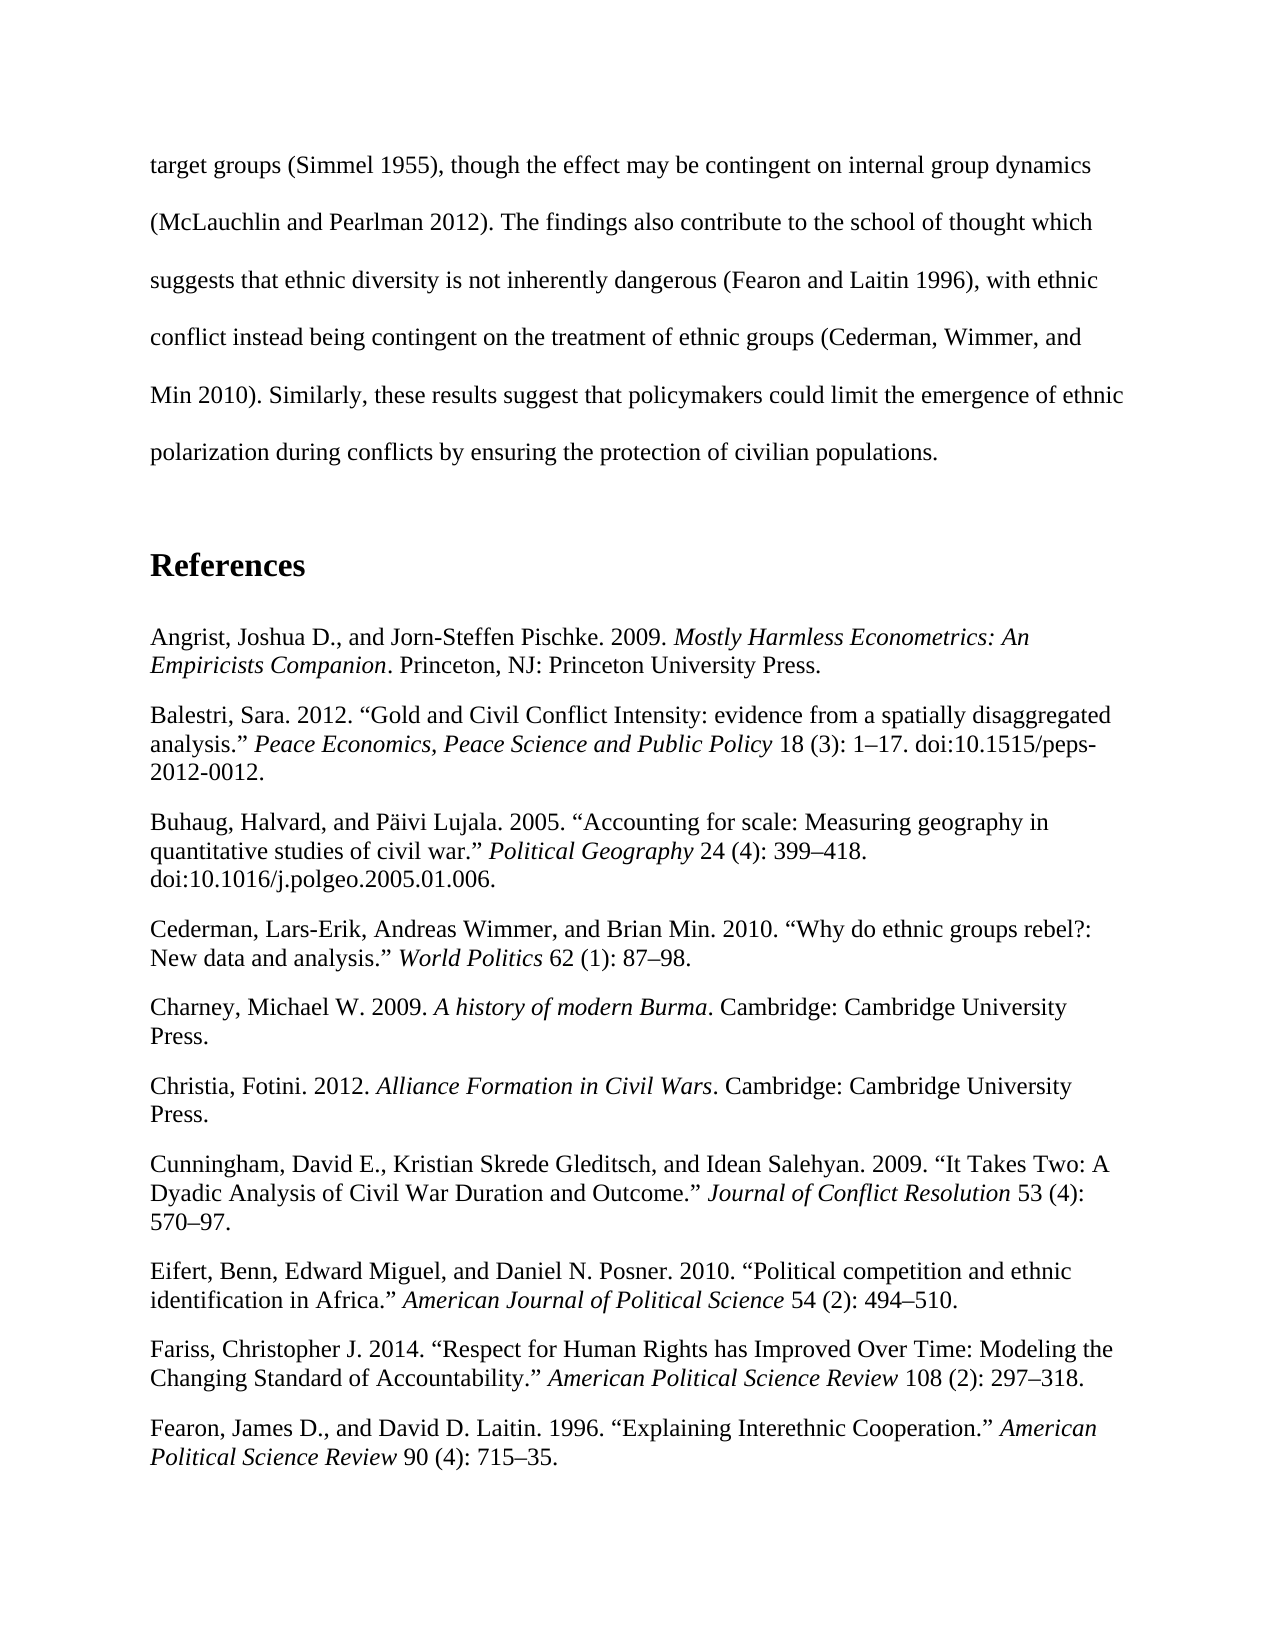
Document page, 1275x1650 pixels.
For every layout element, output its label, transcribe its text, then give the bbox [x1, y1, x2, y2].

subtitle References [150, 545, 1125, 583]
text Buhaug, Halvard, and Päivi Lujala. 2005. “Accounting for scale: Measuring geography in quantitative studies of civil war.” Political Geography 24 (4): 399–418. doi:10.1016/j.polgeo.2005.01.006. [150, 807, 1125, 893]
text Cederman, Lars-Erik, Andreas Wimmer, and Brian Min. 2010. “Why do ethnic groups rebel?: New data and analysis.” World Politics 62 (1): 87–98. [150, 914, 1125, 972]
text Christia, Fotini. 2012. Alliance Formation in Civil Wars. Cambridge: Cambridge University Press. [150, 1071, 1125, 1128]
text Cunningham, David E., Kristian Skrede Gleditsch, and Idean Salehyan. 2009. “It Takes Two: A Dyadic Analysis of Civil War Duration and Outcome.” Journal of Conflict Resolution 53 (4): 570–97. [150, 1149, 1125, 1235]
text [150, 150, 1125, 466]
text Fariss, Christopher J. 2014. “Respect for Human Rights has Improved Over Time: Modeling the Changing Standard of Accountability.” American Political Science Review 108 (2): 297–318. [150, 1334, 1125, 1392]
text Balestri, Sara. 2012. “Gold and Civil Conflict Intensity: evidence from a spatially disaggregated analysis.” Peace Economics, Peace Science and Public Policy 18 (3): 1–17. doi:10.1515/peps-2012-0012. [150, 700, 1125, 786]
text Fearon, James D., and David D. Laitin. 1996. “Explaining Interethnic Cooperation.” American Political Science Review 90 (4): 715–35. [150, 1413, 1125, 1470]
text Eifert, Benn, Edward Miguel, and Daniel N. Posner. 2010. “Political competition and ethnic identification in Africa.” American Journal of Political Science 54 (2): 494–510. [150, 1256, 1125, 1314]
text Charney, Michael W. 2009. A history of modern Burma. Cambridge: Cambridge University Press. [150, 992, 1125, 1050]
text Angrist, Joshua D., and Jorn-Steffen Pischke. 2009. Mostly Harmless Econometrics: An Empiricists Companion. Princeton, NJ: Princeton University Press. [150, 622, 1125, 679]
